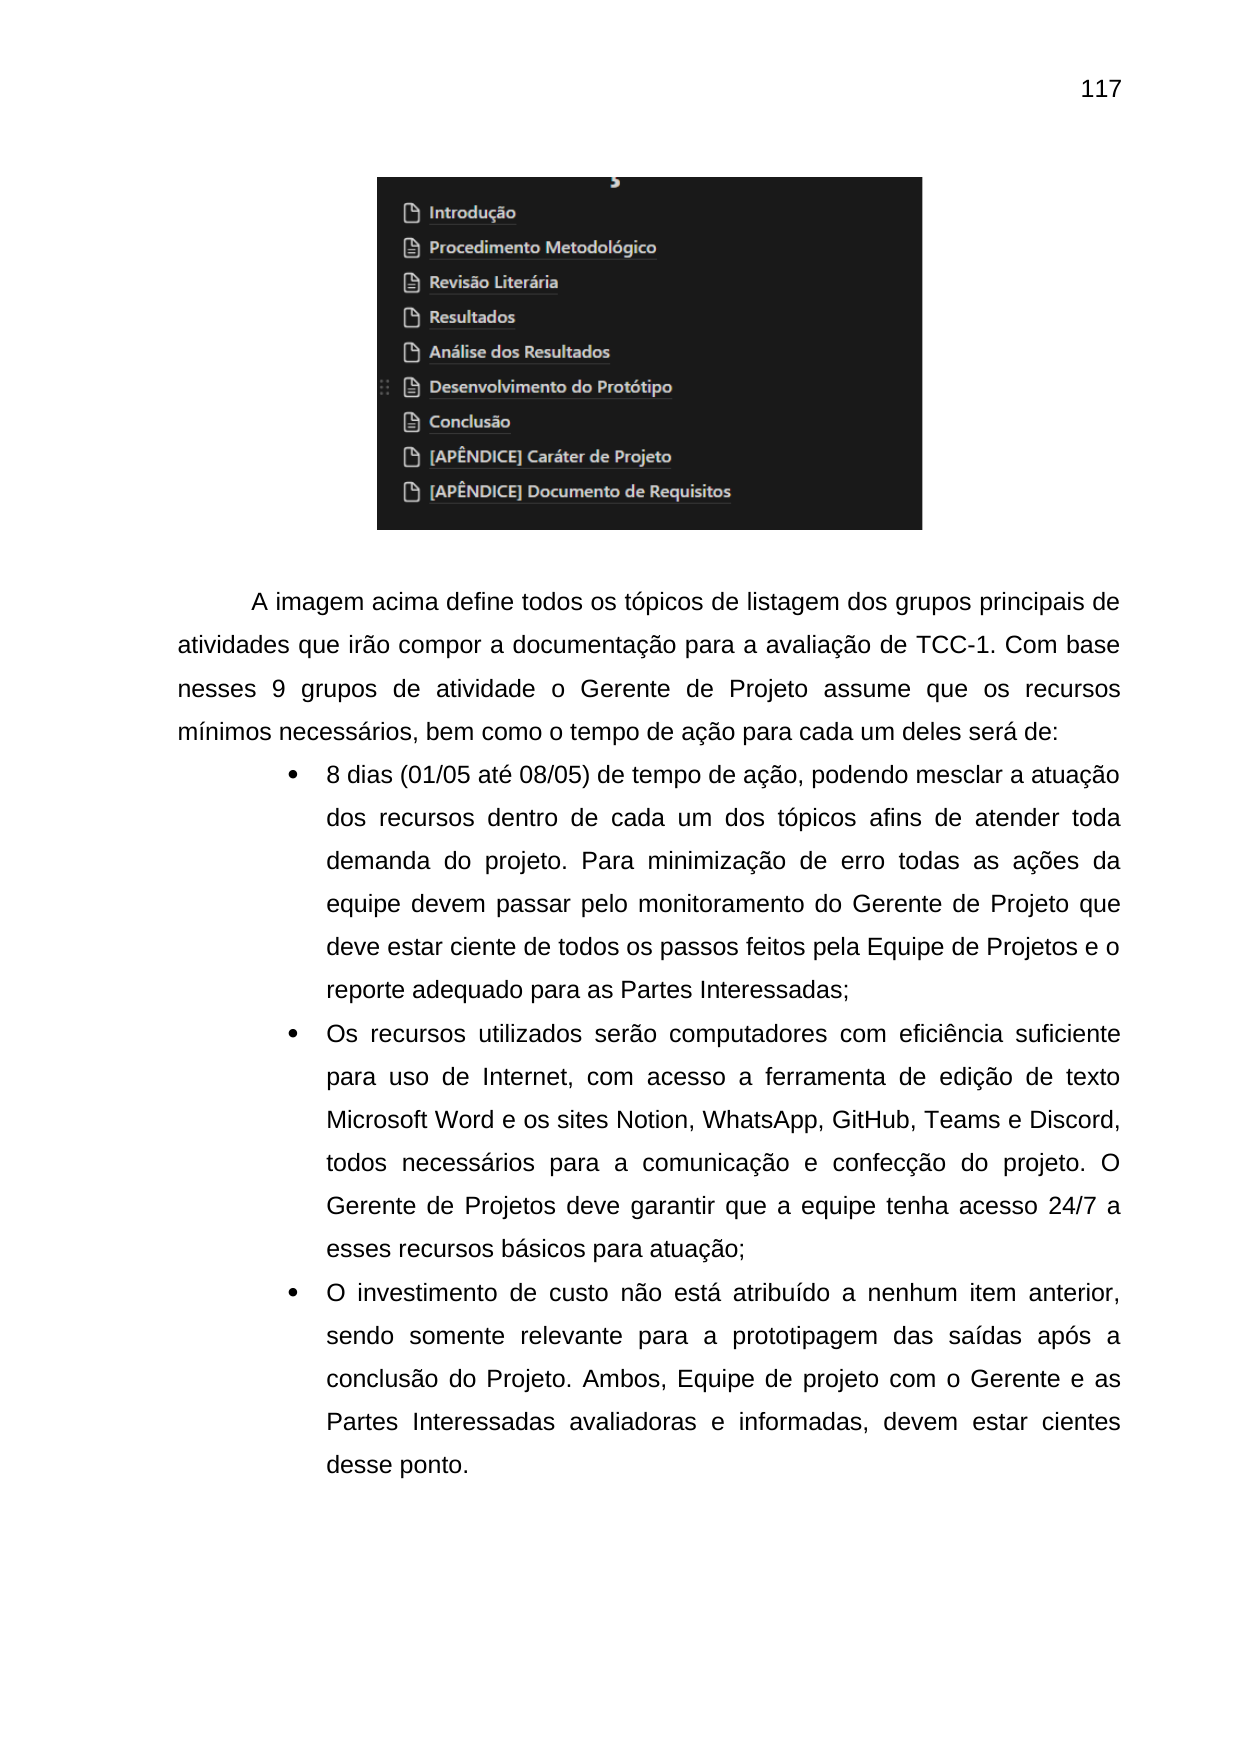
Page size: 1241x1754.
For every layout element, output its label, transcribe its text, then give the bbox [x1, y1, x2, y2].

list 8 dias (01/05 até 08/05) de tempo de ação, podendo mesclar a atuação dos recursos dentro de cada um dos tópicos afins de atender toda demanda do projeto. Para minimização de erro todas as ações da equipe devem passar pelo monitoramento do Gerente de Projeto que deve estar ciente de todos os passos feitos pela Equipe de Projetos e o reporte adequado para as Partes Interessadas; [288, 760, 1122, 1004]
list O investimento de custo não está atribuído a nenhum item anterior, sendo somente relevante para a prototipagem das saídas após a conclusão do Projeto. Ambos, Equipe de projeto com o Gerente e as Partes Interessadas avaliadoras e informadas, devem estar cientes desse ponto. [288, 1277, 1122, 1479]
list Os recursos utilizados serão computadores com eficiência suficiente para uso de Internet, com acesso a ferramenta de edição de texto Microsoft Word e os sites Notion, WhatsApp, GitHub, Teams e Discord, todos necessários para a comunicação e confecção do projeto. O Gerente de Projetos deve garantir que a equipe tenha acesso 24/7 a esses recursos básicos para atuação; [288, 1019, 1122, 1263]
text A imagem acima define todos os tópicos de listagem dos grupos principais de atividades que irão compor a documentação para a avaliação de TCC-1. Com base nesses 9 grupos de atividade o Gerente de Projeto assume que os recursos mínimos necessários, bem como o tempo de ação para cada um deles será de: [177, 587, 1122, 745]
picture [377, 177, 923, 530]
